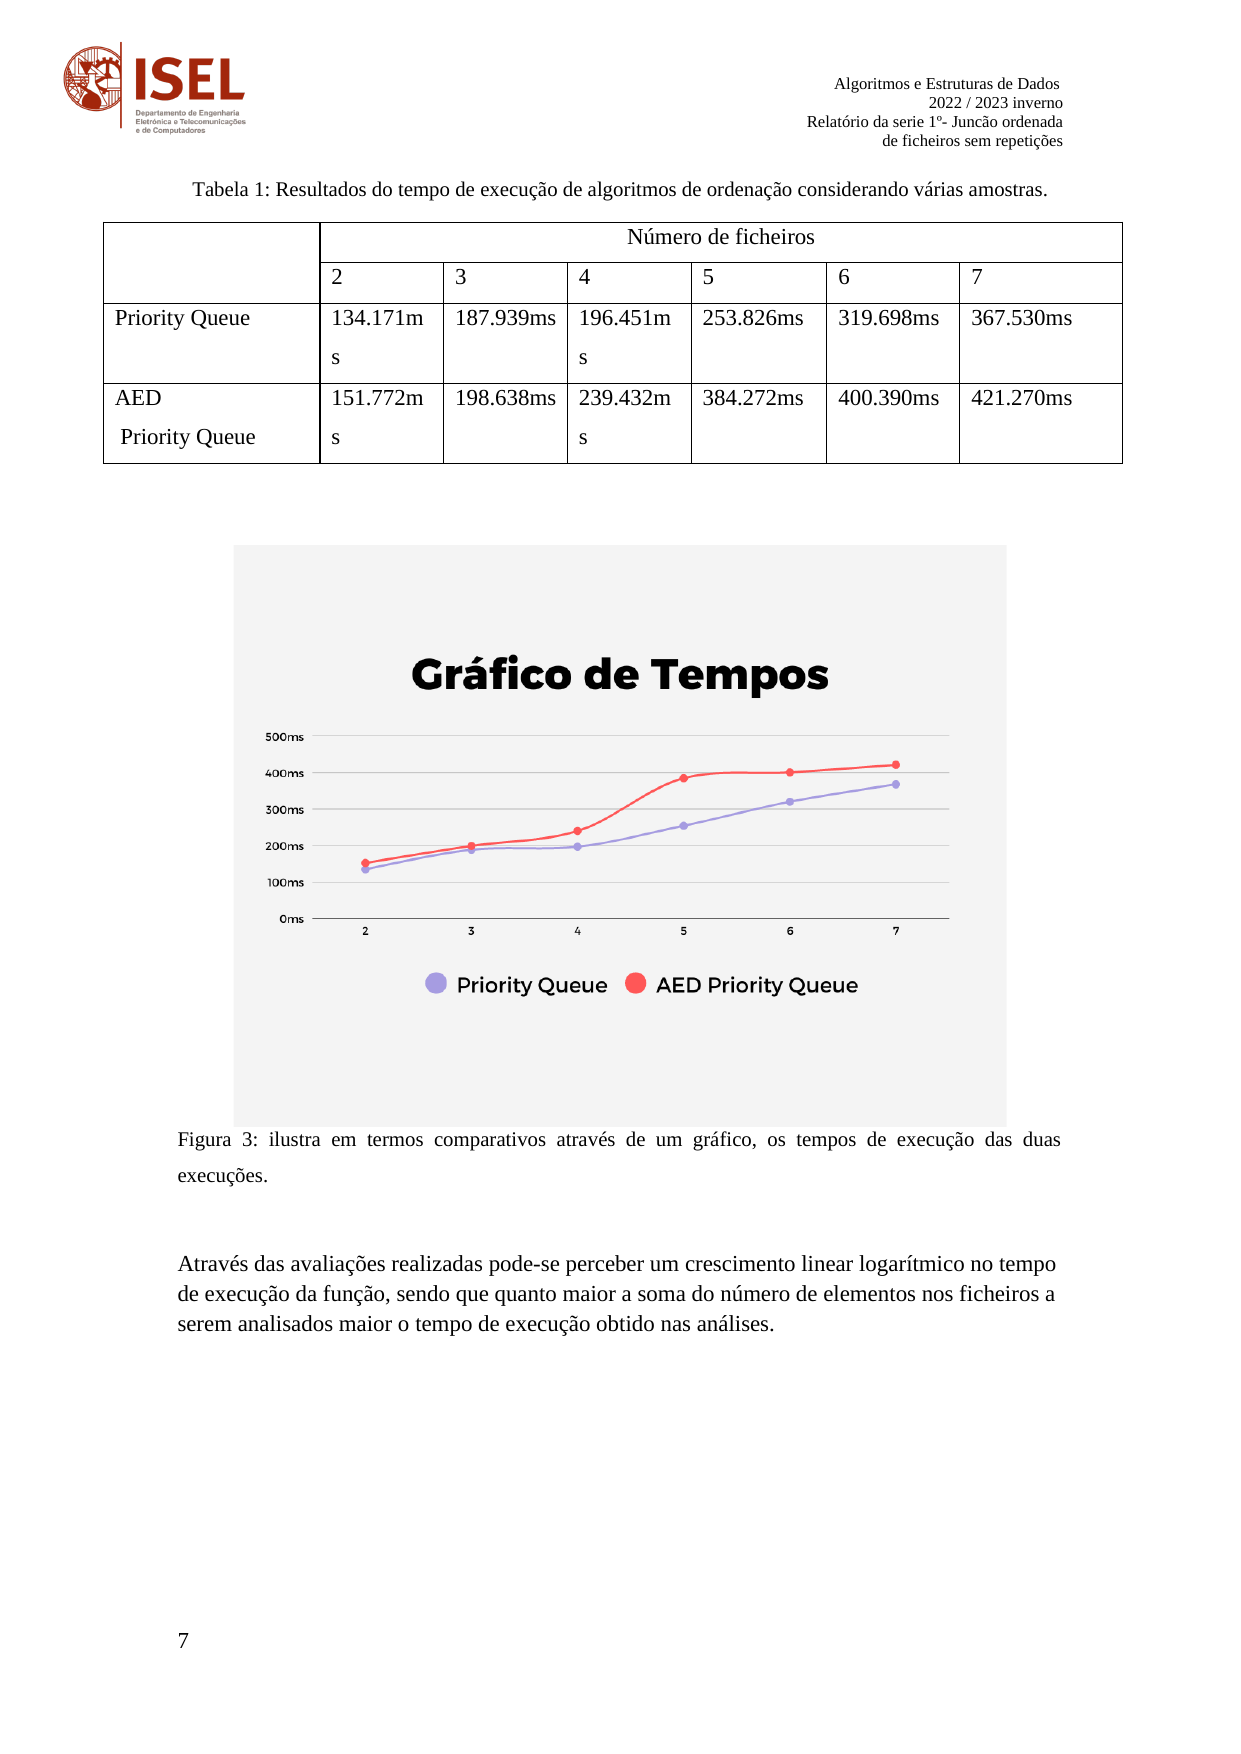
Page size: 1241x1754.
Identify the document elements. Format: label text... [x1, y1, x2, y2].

table_cell 421.270ms [960, 384, 1122, 463]
table_cell 400.390ms [827, 384, 959, 463]
table_cell [104, 262, 319, 303]
table_cell AED Priority Queue [104, 384, 319, 463]
table_cell Priority Queue [104, 304, 319, 383]
text Tabela 1: Resultados do tempo de execução de algoritmos de ordenação considerando várias amostras. [177, 177, 1063, 201]
table_cell 384.272ms [692, 384, 826, 463]
table_cell 6 [827, 263, 959, 303]
table_cell 319.698ms [827, 304, 959, 383]
table_header [104, 223, 319, 262]
text Através das avaliações realizadas pode-se perceber um crescimento linear logarítmico no tempo de execução da função, sendo que quanto maior a soma do número de elementos nos ficheiros a serem analisados maior o tempo de execução obtido nas análises. [177, 1250, 1063, 1337]
table_cell 198.638ms [444, 384, 567, 463]
table_cell 4 [568, 263, 691, 303]
table_cell 151.772ms [321, 384, 443, 463]
table_cell 5 [692, 263, 826, 303]
table_cell 196.451ms [568, 304, 691, 383]
table_cell 187.939ms [444, 304, 567, 383]
text Figura 3: ilustra em termos comparativos através de um gráfico, os tempos de execução das duas execuções. [177, 1127, 1063, 1187]
table_cell 134.171ms [321, 304, 443, 383]
picture [233, 545, 1007, 1127]
table_cell 367.530ms [960, 304, 1122, 383]
table_header Número de ficheiros [321, 223, 1122, 262]
table_cell 239.432ms [568, 384, 691, 463]
table_cell 7 [960, 263, 1122, 303]
picture [40, 18, 269, 158]
table_cell 3 [444, 263, 567, 303]
table_cell 253.826ms [692, 304, 826, 383]
table_cell 2 [321, 263, 443, 303]
